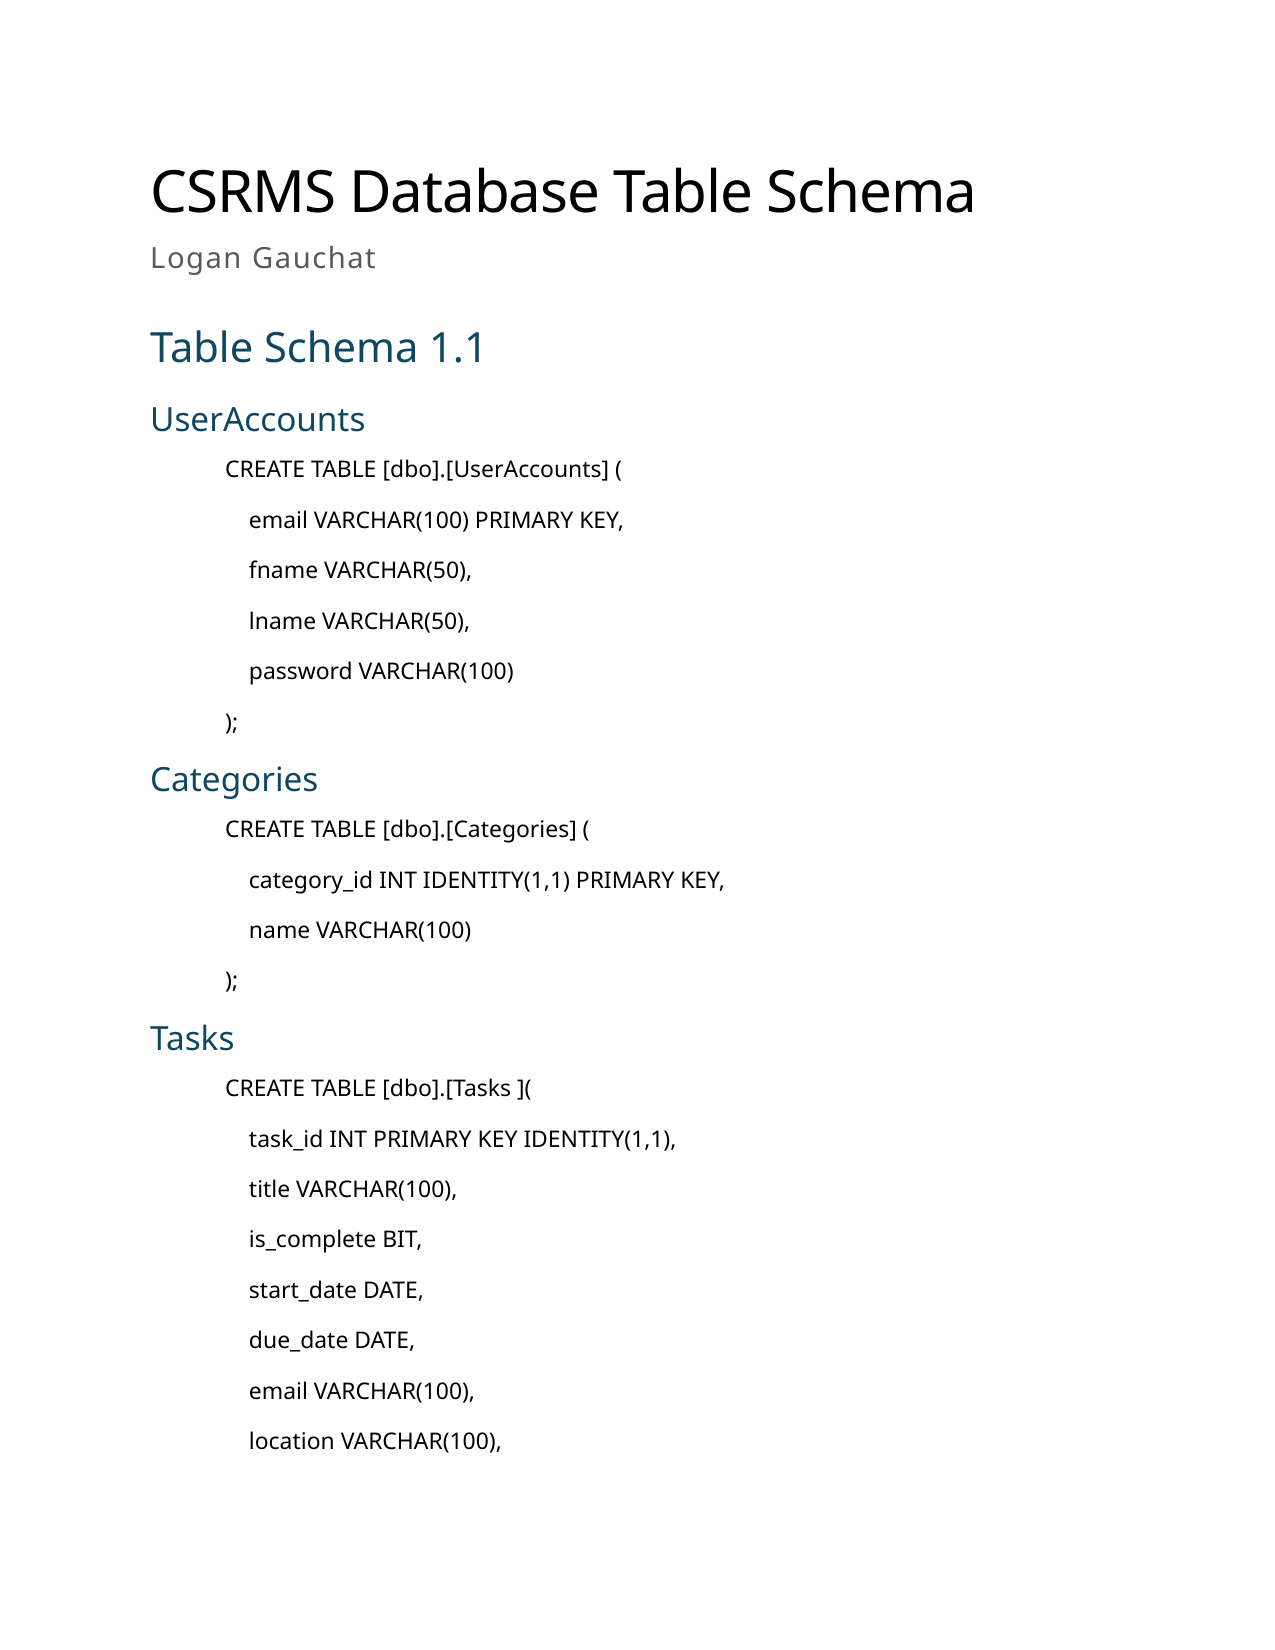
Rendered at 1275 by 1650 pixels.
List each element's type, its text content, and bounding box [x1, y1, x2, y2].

text task_id INT PRIMARY KEY IDENTITY(1,1), [225, 1122, 1125, 1154]
text start_date DATE, [225, 1274, 1125, 1305]
text title VARCHAR(100), [225, 1173, 1125, 1204]
subtitle Table Schema 1.1 [150, 318, 1125, 375]
text ); [225, 705, 1125, 737]
text lname VARCHAR(50), [225, 604, 1125, 636]
subtitle Logan Gauchat [150, 238, 1125, 277]
title CSRMS Database Table Schema [150, 150, 1125, 229]
text ); [225, 964, 1125, 996]
text fname VARCHAR(50), [225, 554, 1125, 585]
text CREATE TABLE [dbo].[Categories] ( [225, 813, 1125, 844]
text email VARCHAR(100) PRIMARY KEY, [225, 504, 1125, 535]
subtitle Tasks [150, 1015, 1125, 1060]
subtitle UserAccounts [150, 396, 1125, 441]
text CREATE TABLE [dbo].[Tasks ]( [225, 1072, 1125, 1103]
text location VARCHAR(100), [225, 1425, 1125, 1456]
text is_complete BIT, [225, 1223, 1125, 1254]
text due_date DATE, [225, 1324, 1125, 1355]
text email VARCHAR(100), [225, 1374, 1125, 1406]
text category_id INT IDENTITY(1,1) PRIMARY KEY, [225, 863, 1125, 895]
text name VARCHAR(100) [225, 914, 1125, 945]
text CREATE TABLE [dbo].[UserAccounts] ( [225, 453, 1125, 484]
text password VARCHAR(100) [225, 655, 1125, 686]
subtitle Categories [150, 756, 1125, 801]
